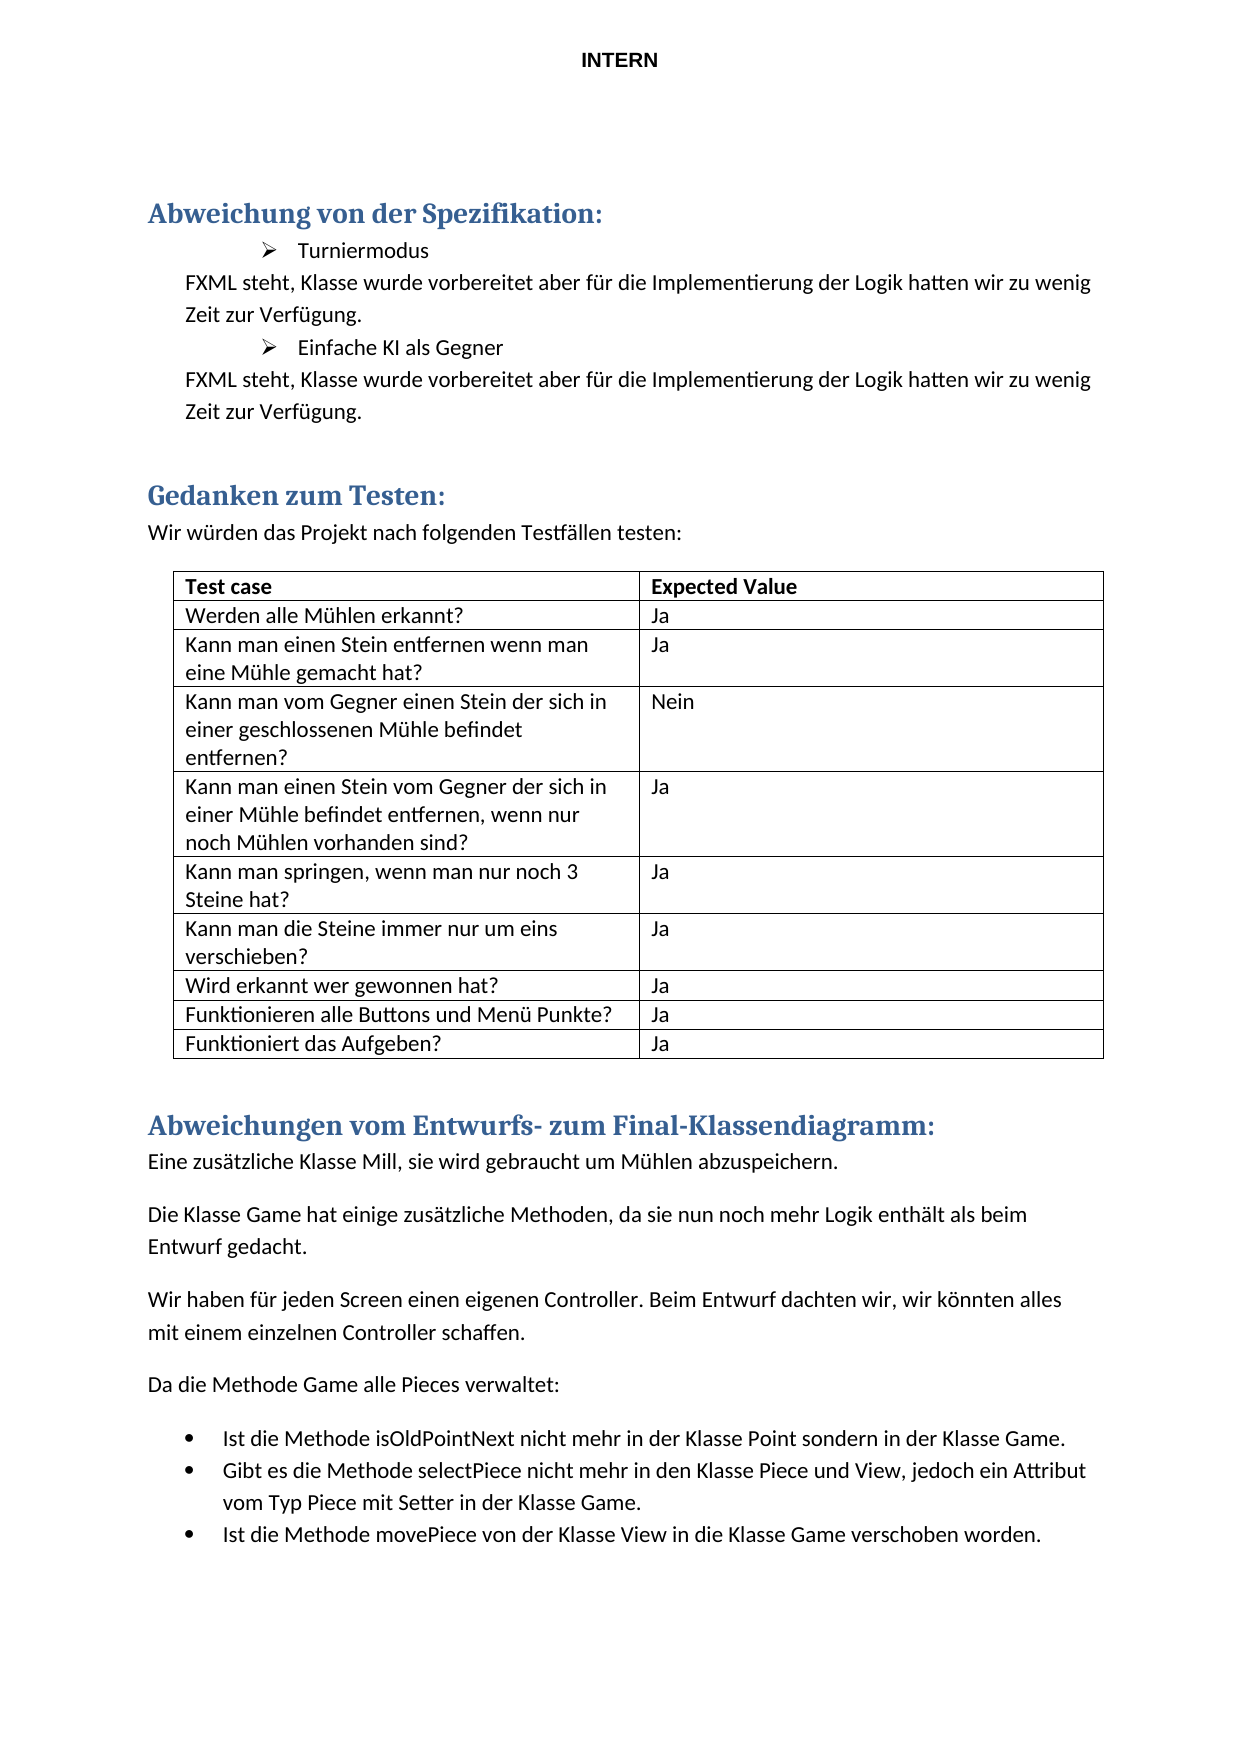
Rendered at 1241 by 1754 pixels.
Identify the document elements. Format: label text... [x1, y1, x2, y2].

table_cell Ja [640, 772, 1103, 856]
table_cell Wird erkannt wer gewonnen hat? [174, 971, 639, 999]
list FXML steht, Klasse wurde vorbereitet aber für die Implementierung der Logik hatten wir zu wenig Zeit zur Verfügung. [185, 268, 1093, 328]
text Wir haben für jeden Screen einen eigenen Controller. Beim Entwurf dachten wir, wir könnten alles mit einem einzelnen Controller schaffen. [148, 1285, 1093, 1346]
table_cell Ja [640, 857, 1103, 913]
table_cell Kann man springen, wenn man nur noch 3 Steine hat? [174, 857, 639, 913]
text Wir würden das Projekt nach folgenden Testfällen testen: [148, 518, 1093, 546]
table_cell Kann man vom Gegner einen Stein der sich in einer geschlossenen Mühle befindet entfernen? [174, 687, 639, 771]
table_header Expected Value [640, 572, 1103, 600]
table_cell Ja [640, 630, 1103, 686]
text Die Klasse Game hat einige zusätzliche Methoden, da sie nun noch mehr Logik enthält als beim Entwurf gedacht. [148, 1200, 1093, 1260]
text Eine zusätzliche Klasse Mill, sie wird gebraucht um Mühlen abzuspeichern. [148, 1147, 1093, 1175]
table_cell Ja [640, 914, 1103, 970]
table_cell Ja [640, 1001, 1103, 1028]
table_cell Ja [640, 601, 1103, 629]
table_cell Ja [640, 1030, 1103, 1058]
list Ist die Methode movePiece von der Klasse View in die Klasse Game verschoben worden. [185, 1520, 1093, 1548]
table_cell Kann man die Steine immer nur um eins verschieben? [174, 914, 639, 970]
table_cell Kann man einen Stein entfernen wenn man eine Mühle gemacht hat? [174, 630, 639, 686]
list FXML steht, Klasse wurde vorbereitet aber für die Implementierung der Logik hatten wir zu wenig Zeit zur Verfügung. [185, 365, 1093, 425]
table_cell Ja [640, 971, 1103, 999]
text Da die Methode Game alle Pieces verwaltet: [148, 1371, 1093, 1399]
subtitle Gedanken zum Testen: [148, 479, 1093, 513]
subtitle Abweichungen vom Entwurfs- zum Final-Klassendiagramm: [148, 1109, 1093, 1142]
table_cell Kann man einen Stein vom Gegner der sich in einer Mühle befindet entfernen, wenn nur noch Mühlen vorhanden sind? [174, 772, 639, 856]
table_cell Nein [640, 687, 1103, 771]
list Gibt es die Methode selectPiece nicht mehr in den Klasse Piece und View, jedoch ein Attribut vom Typ Piece mit Setter in der Klasse Game. [185, 1456, 1093, 1516]
table_cell Funktionieren alle Buttons und Menü Punkte? [174, 1001, 639, 1028]
table_cell Funktioniert das Aufgeben? [174, 1030, 639, 1058]
list Ist die Methode isOldPointNext nicht mehr in der Klasse Point sondern in der Klasse Game. [185, 1424, 1093, 1452]
list Einfache KI als Gegner [260, 333, 1093, 361]
table_cell Werden alle Mühlen erkannt? [174, 601, 639, 629]
table_header Test case [174, 572, 639, 600]
subtitle Abweichung von der Spezifikation: [148, 198, 1093, 231]
list Turniermodus [260, 236, 1093, 264]
